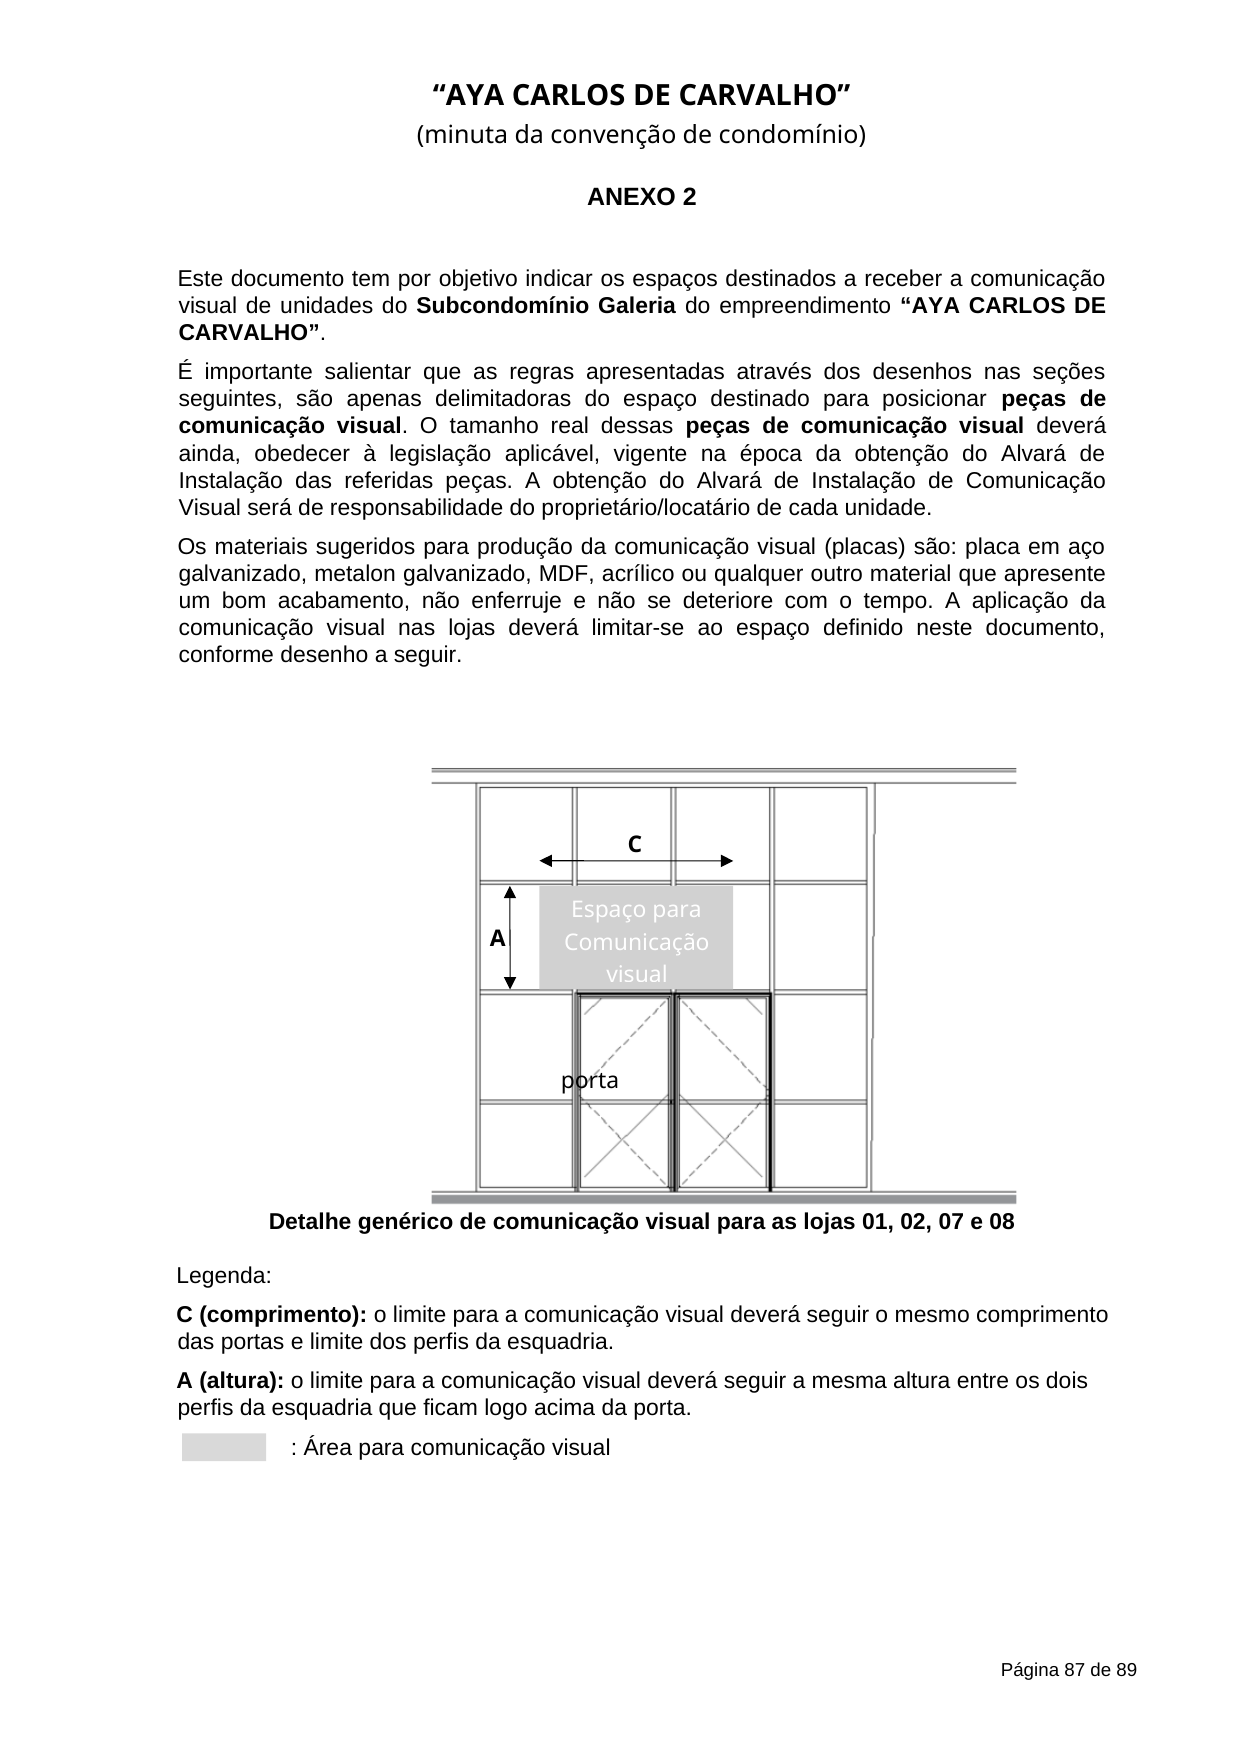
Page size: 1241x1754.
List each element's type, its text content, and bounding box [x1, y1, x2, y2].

text C (comprimento): o limite para a comunicação visual deverá seguir o mesmo comprimento das portas e limite dos perfis da esquadria. [176, 1301, 1138, 1354]
text Os materiais sugeridos para produção da comunicação visual (placas) são: placa em aço galvanizado, metalon galvanizado, MDF, acrílico ou qualquer outro material que apresente um bom acabamento, não enferruje e não se deteriore com o tempo. A aplicação da comunicação visual nas lojas deverá limitar-se ao espaço definido neste documento, conforme desenho a seguir. [177, 533, 1106, 668]
text : Área para comunicação visual [267, 1433, 1138, 1460]
text Este documento tem por objetivo indicar os espaços destinados a receber a comunicação visual de unidades do Subcondomínio Galeria do empreendimento “AYA CARLOS DE CARVALHO”. [177, 265, 1106, 346]
text ANEXO 2 [177, 182, 1106, 210]
text Legenda: [176, 1262, 1138, 1288]
text É importante salientar que as regras apresentadas através dos desenhos nas seções seguintes, são apenas delimitadoras do espaço destinado para posicionar peças de comunicação visual. O tamanho real dessas peças de comunicação visual deverá ainda, obedecer à legislação aplicável, vigente na época da obtenção do Alvará de Instalação das referidas peças. A obtenção do Alvará de Instalação de Comunicação Visual será de responsabilidade do proprietário/locatário de cada unidade. [177, 358, 1106, 520]
picture [431, 737, 1017, 1206]
text A (altura): o limite para a comunicação visual deverá seguir a mesma altura entre os dois perfis da esquadria que ficam logo acima da porta. [176, 1367, 1138, 1421]
text Detalhe genérico de comunicação visual para as lojas 01, 02, 07 e 08 [177, 1208, 1106, 1234]
